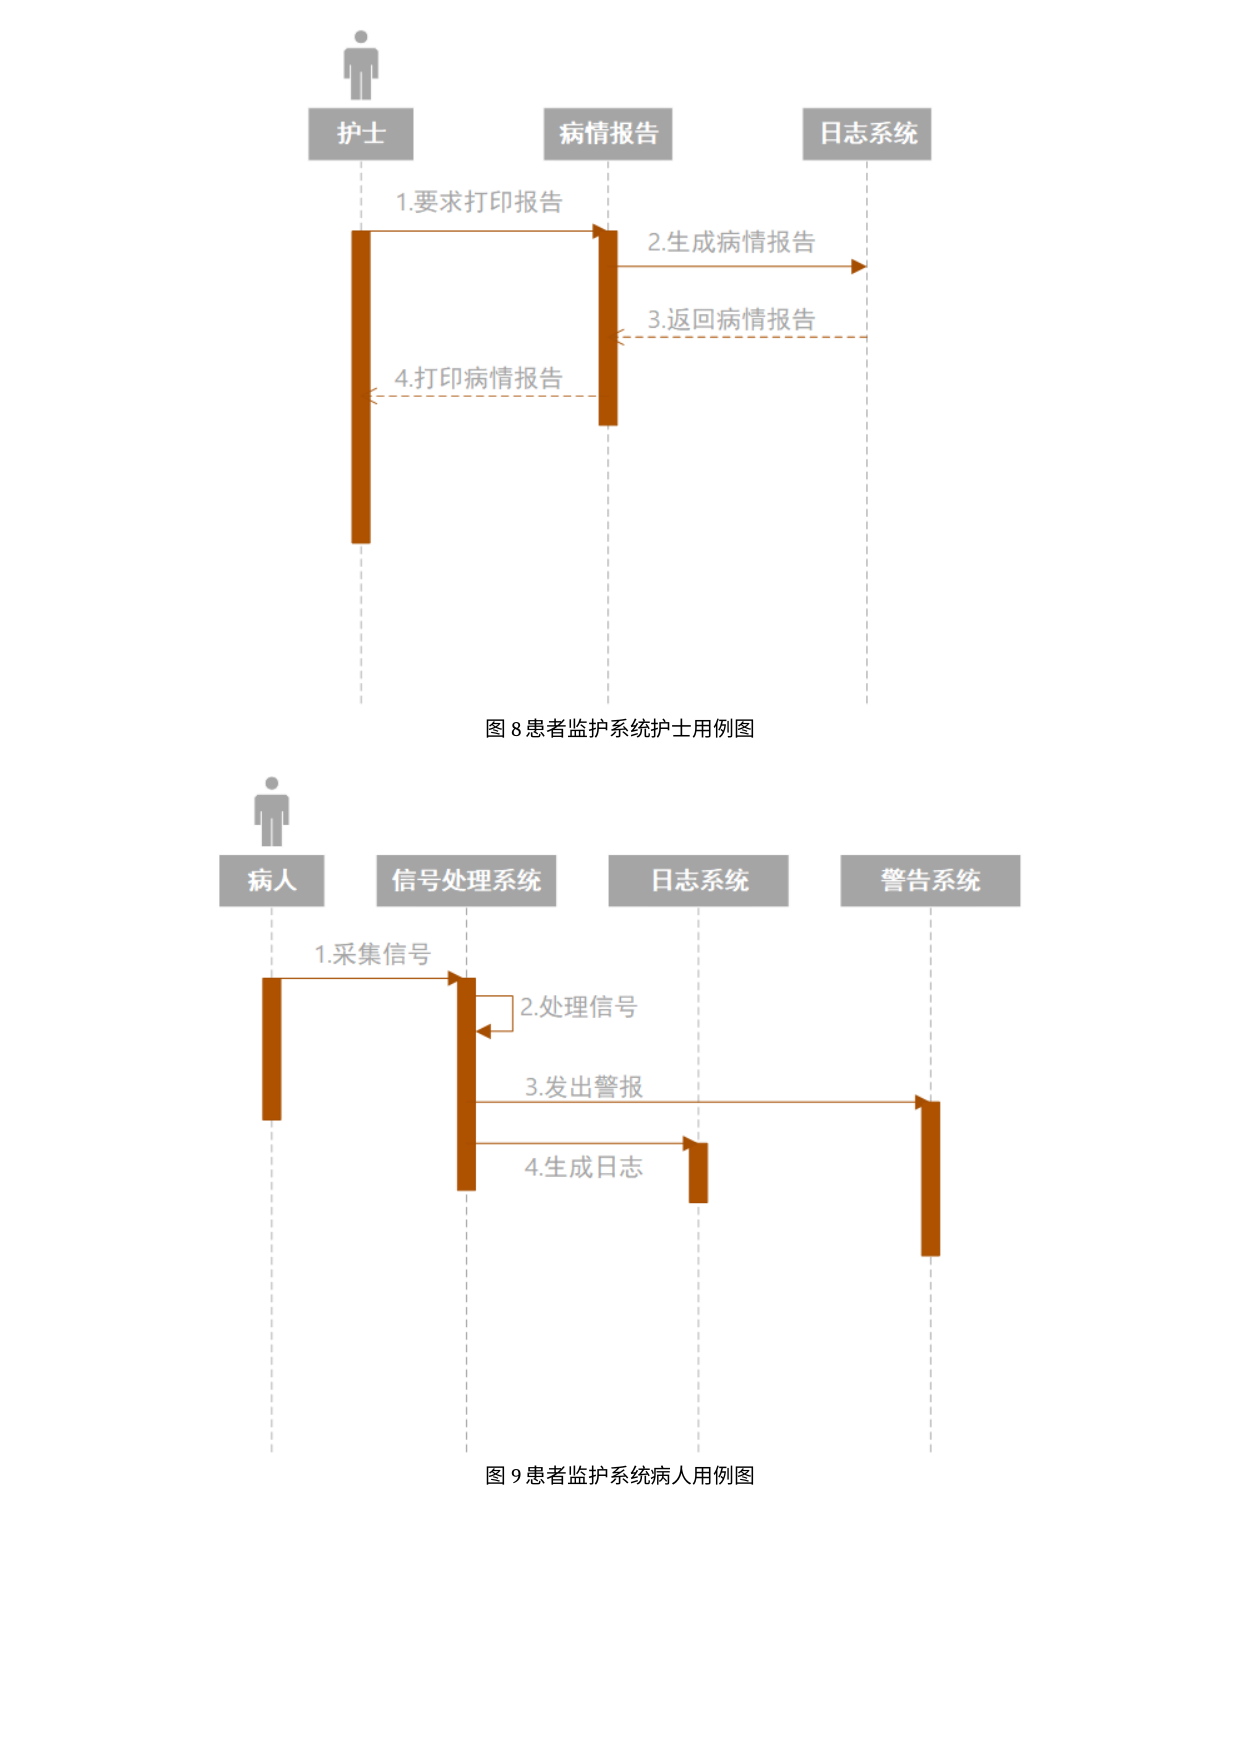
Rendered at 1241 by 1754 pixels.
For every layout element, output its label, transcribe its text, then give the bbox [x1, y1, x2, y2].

picture [217, 775, 1023, 1455]
text 图 9 患者监护系统病人用例图 [187, 1458, 1053, 1491]
picture [306, 28, 934, 707]
text 图 8 患者监护系统护士用例图 [187, 711, 1053, 743]
